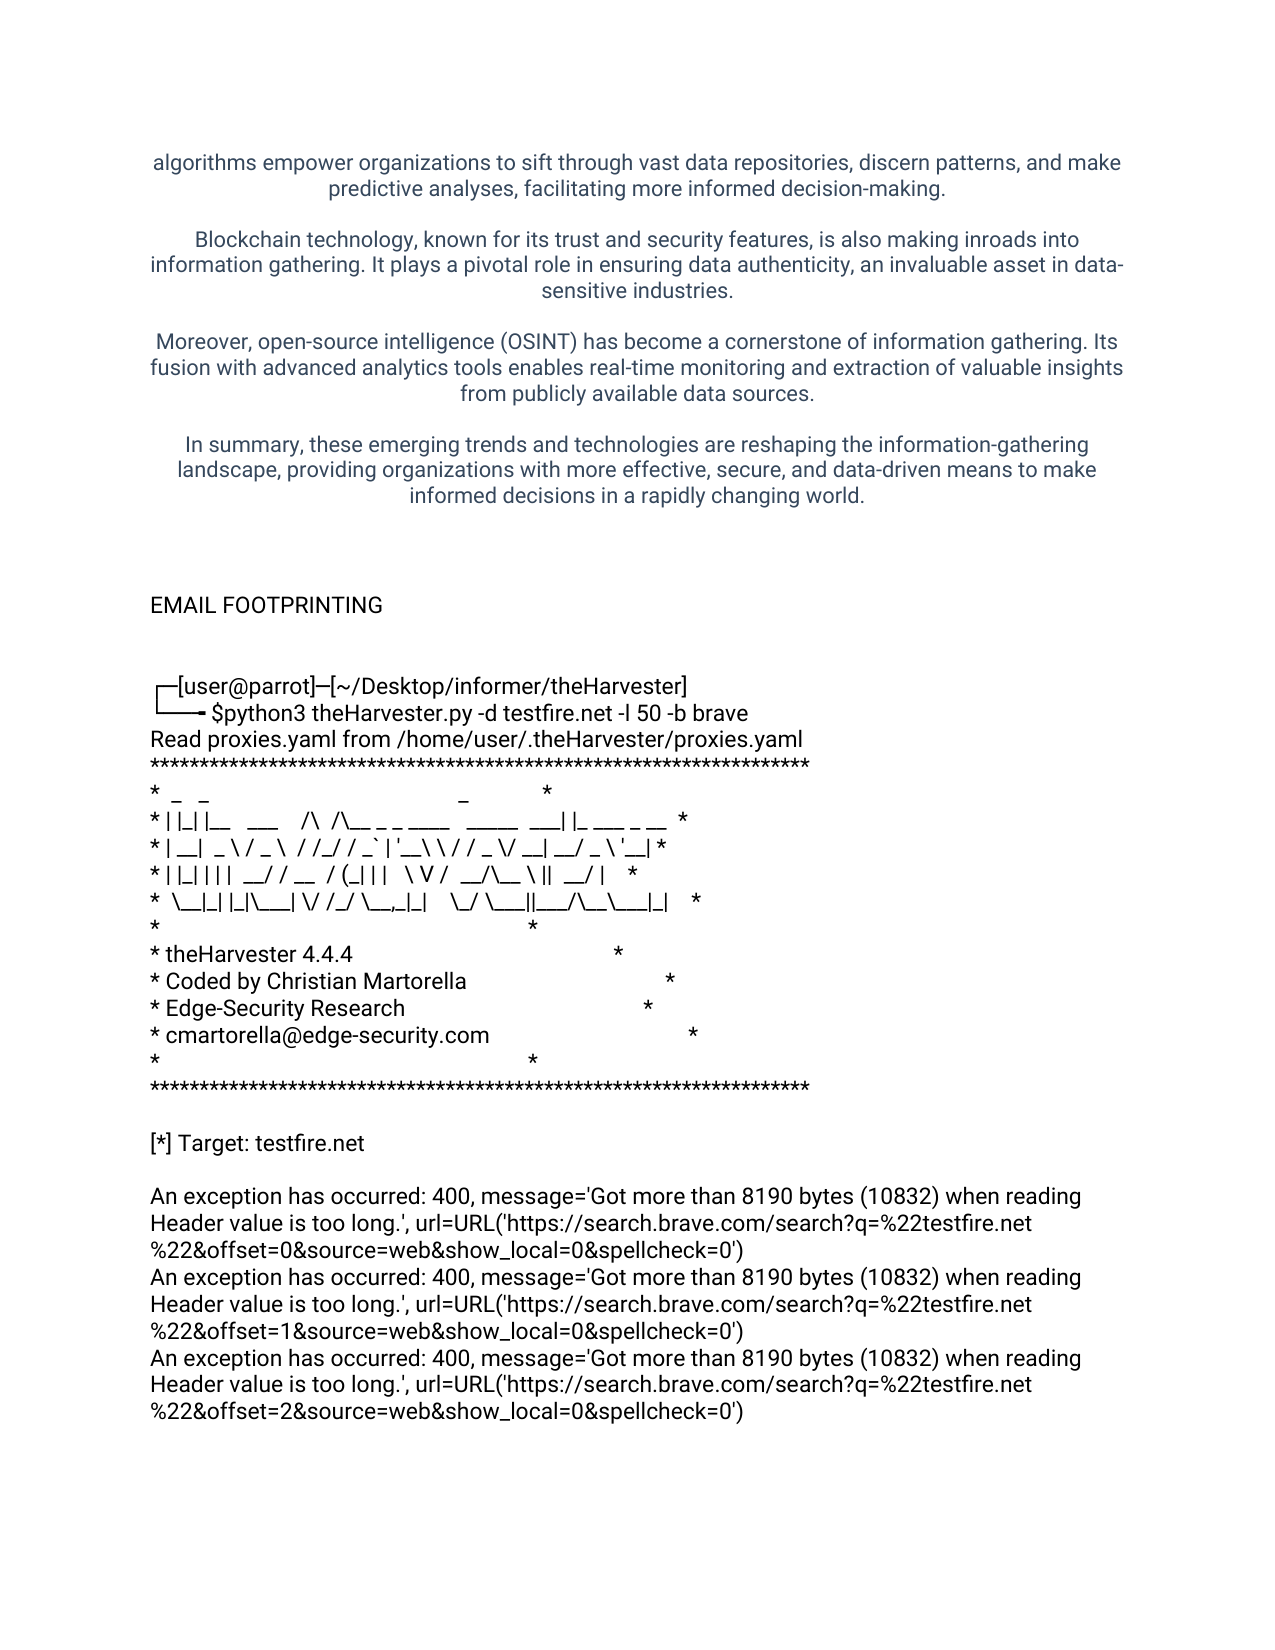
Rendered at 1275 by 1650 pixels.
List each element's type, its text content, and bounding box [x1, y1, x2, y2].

text └──╼ $python3 theHarvester.py -d testfire.net -l 50 -b brave [150, 700, 1125, 727]
text * | __| _ \ / _ \ / /_/ / _` | '__\ \ / / _ \/ __| __/ _ \ '__| * [150, 834, 1125, 861]
text EMAIL FOOTPRINTING [150, 592, 1125, 619]
text * Edge-Security Research * [150, 995, 1125, 1022]
text In summary, these emerging trends and technologies are reshaping the information-gathering landscape, providing organizations with more effective, secure, and data-driven means to make informed decisions in a rapidly changing world. [150, 432, 1125, 509]
text * | |_| |__ ___ /\ /\__ _ _ ____ _____ ___| |_ ___ _ __ * [150, 807, 1125, 834]
text ******************************************************************* [150, 1076, 1125, 1103]
text An exception has occurred: 400, message='Got more than 8190 bytes (10832) when reading Header value is too long.', url=URL('https://search.brave.com/search?q=%22testfire.net%22&offset=0&source=web&show_local=0&spellcheck=0') [150, 1183, 1125, 1264]
text * \__|_| |_|\___| \/ /_/ \__,_|_| \_/ \___||___/\__\___|_| * [150, 888, 1125, 915]
text * | |_| | | | __/ / __ / (_| | | \ V / __/\__ \ || __/ | * [150, 861, 1125, 888]
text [150, 150, 1125, 201]
text Blockchain technology, known for its trust and security features, is also making inroads into information gathering. It plays a pivotal role in ensuring data authenticity, an invaluable asset in data-sensitive industries. [150, 227, 1125, 304]
text Moreover, open-source intelligence (OSINT) has become a cornerstone of information gathering. Its fusion with advanced analytics tools enables real-time monitoring and extraction of valuable insights from publicly available data sources. [150, 329, 1125, 406]
text * * [150, 915, 1125, 942]
text * _ _ _ * [150, 780, 1125, 807]
text ┌─[user@parrot]─[~/Desktop/informer/theHarvester] [150, 673, 1125, 700]
text * theHarvester 4.4.4 * [150, 942, 1125, 968]
text * cmartorella@edge-security.com * [150, 1022, 1125, 1049]
text [*] Target: testfire.net [150, 1130, 1125, 1157]
text Read proxies.yaml from /home/user/.theHarvester/proxies.yaml [150, 727, 1125, 753]
text * * [150, 1049, 1125, 1076]
text An exception has occurred: 400, message='Got more than 8190 bytes (10832) when reading Header value is too long.', url=URL('https://search.brave.com/search?q=%22testfire.net%22&offset=2&source=web&show_local=0&spellcheck=0') [150, 1345, 1125, 1425]
text An exception has occurred: 400, message='Got more than 8190 bytes (10832) when reading Header value is too long.', url=URL('https://search.brave.com/search?q=%22testfire.net%22&offset=1&source=web&show_local=0&spellcheck=0') [150, 1264, 1125, 1345]
text * Coded by Christian Martorella * [150, 968, 1125, 995]
text ******************************************************************* [150, 753, 1125, 780]
